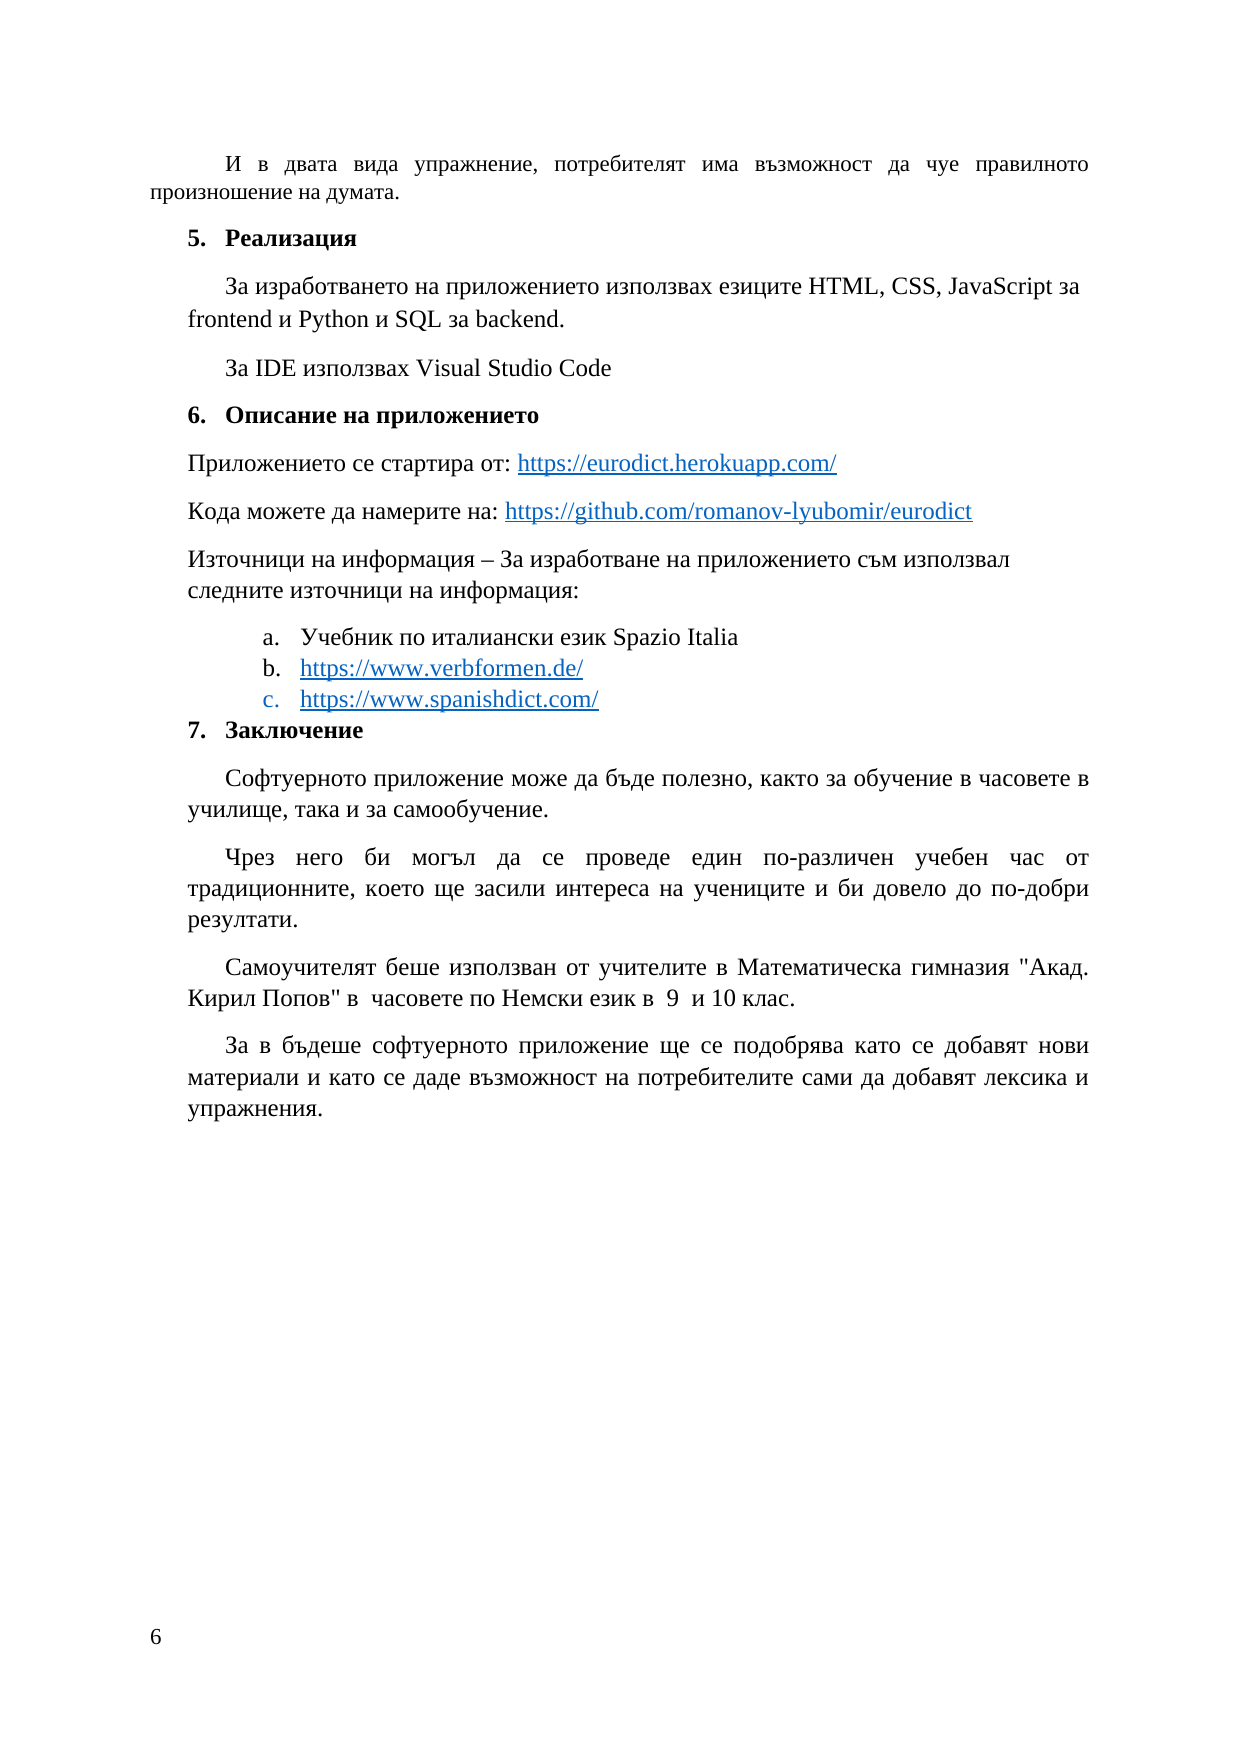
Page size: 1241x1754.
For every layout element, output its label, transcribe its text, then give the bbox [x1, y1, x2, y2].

text Самоучителят беше използван от учителите в Математическа гимназия "Акад. Кирил Попов" в часовете по Немски език в 9 и 10 клас. [187, 952, 1090, 1012]
text Приложението се стартира от: https://eurodict.herokuapp.com/ [187, 448, 1090, 477]
text Кода можете да намерите на: https://github.com/romanov-lyubomir/eurodict [187, 496, 1090, 525]
text За IDE използвах Visual Studio Code [187, 353, 1090, 382]
list Реализация [187, 223, 1090, 252]
list Описание на приложението [187, 401, 1090, 429]
text За в бъдеше софтуерното приложение ще се подобрява като се добавят нови материали и като се даде възможност на потребителите сами да добавят лексика и упражнения. [187, 1031, 1090, 1121]
list https://www.spanishdict.com/ [262, 684, 1090, 713]
text Източници на информация – За изработване на приложението съм използвал следните източници на информация: [187, 544, 1090, 603]
text Софтуерното приложение може да бъде полезно, както за обучение в часовете в училище, така и за самообучение. [187, 763, 1090, 823]
list Заключение [187, 716, 1090, 744]
list https://www.verbformen.de/ [262, 653, 1090, 682]
list Учебник по италиански език Spazio Italia [262, 622, 1090, 651]
text Чрез него би могъл да се проведе един по-различен учебен час от традиционните, което ще засили интереса на учениците и би довело до по-добри резултати. [187, 842, 1090, 933]
text И в двата вида упражнение, потребителят има възможност да чуе правилното произношение на думата. [150, 150, 1090, 205]
text За изработването на приложението използвах езиците HTML, CSS, JavaScript за frontend и Python и SQL за backend. [187, 271, 1090, 334]
